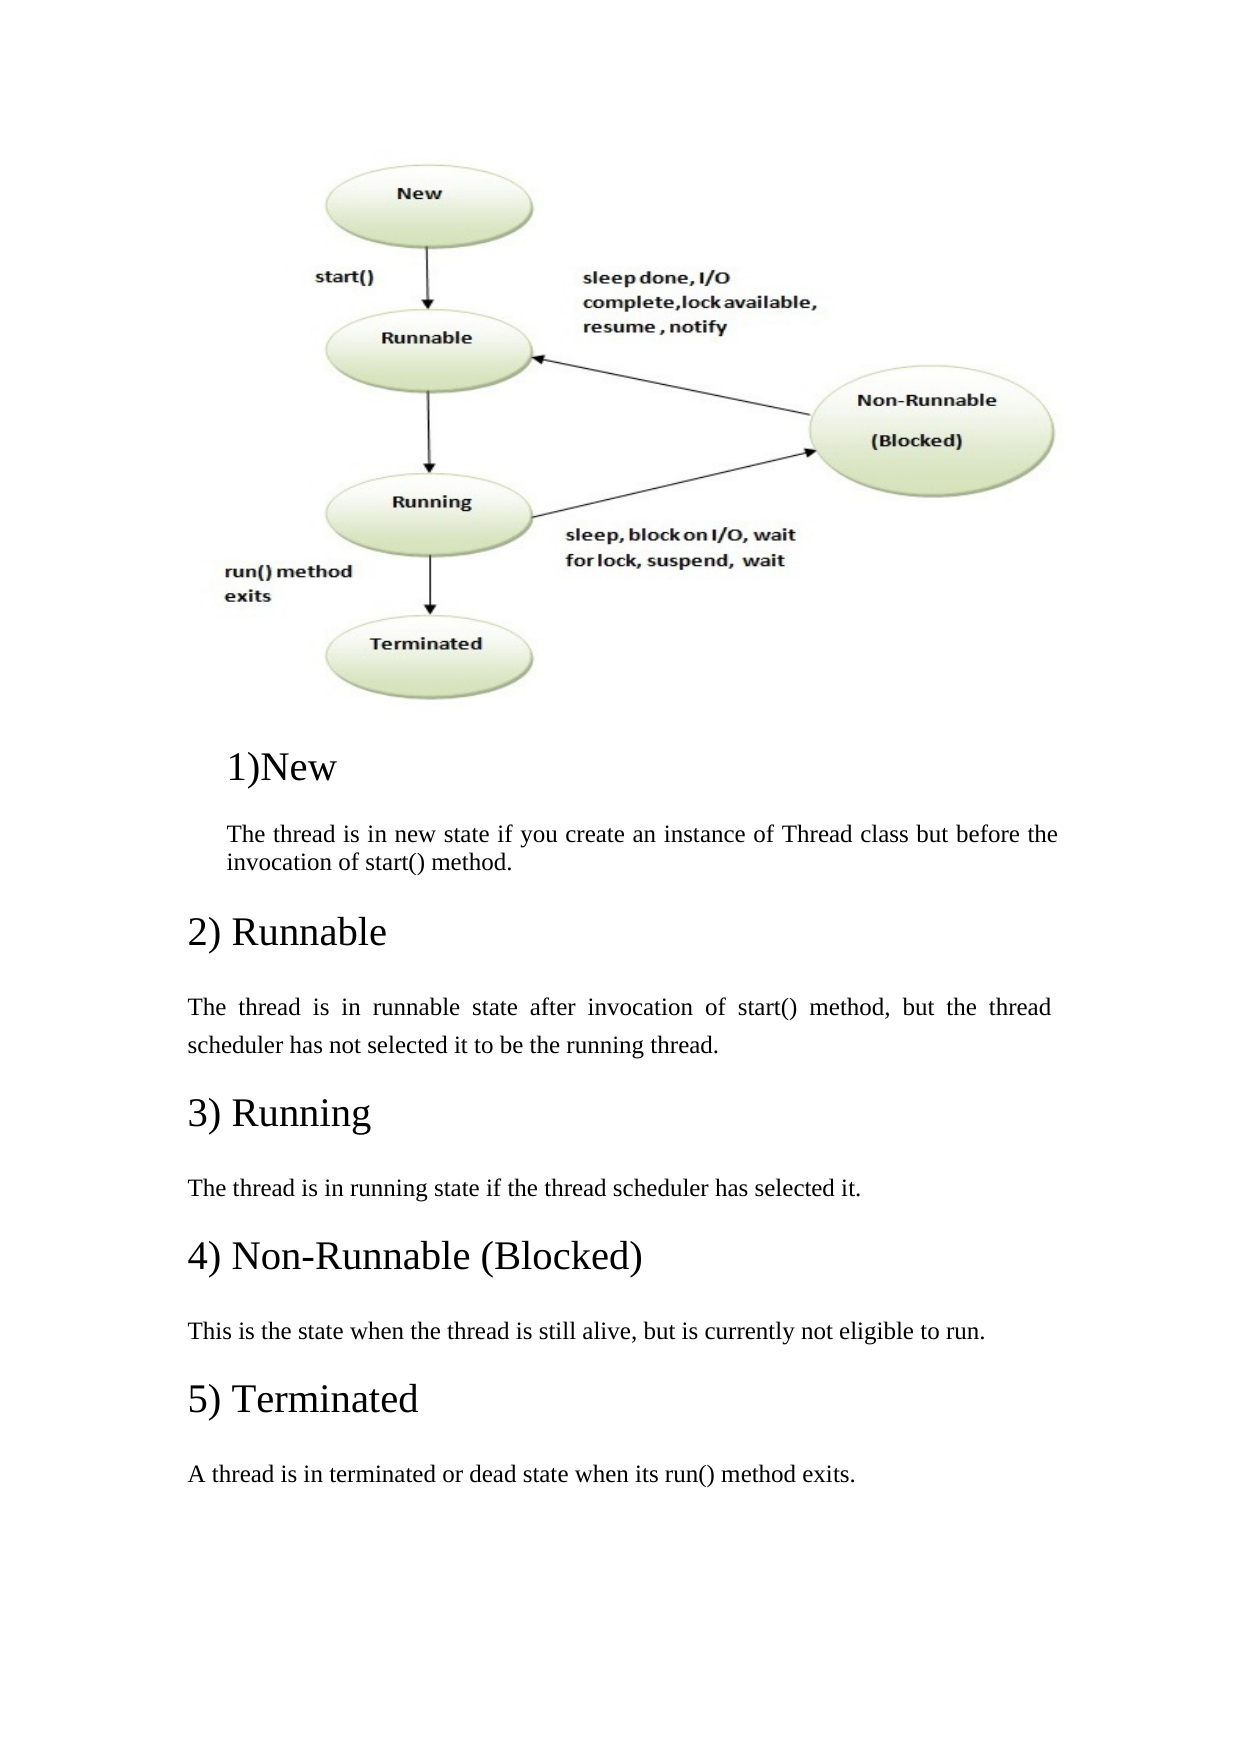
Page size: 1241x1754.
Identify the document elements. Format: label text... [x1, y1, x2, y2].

text A thread is in terminated or dead state when its run() method exits. [187, 1450, 1053, 1488]
text 2) Runnable [187, 907, 1053, 954]
text The thread is in runnable state after invocation of start() method, but the thread scheduler has not selected it to be the running thread. [187, 983, 1053, 1059]
text The thread is in running state if the thread scheduler has selected it. [187, 1164, 1053, 1202]
text This is the state when the thread is still alive, but is currently not eligible to run. [187, 1307, 1053, 1345]
text 4) Non-Runnable (Blocked) [187, 1231, 1053, 1278]
table_header 1)New The thread is in new state if you create an instance of Thread class but before the invocation of start() method. [186, 741, 1061, 878]
picture [187, 150, 1083, 712]
text 3) Running [187, 1088, 1053, 1135]
text 5) Terminated [187, 1374, 1053, 1421]
